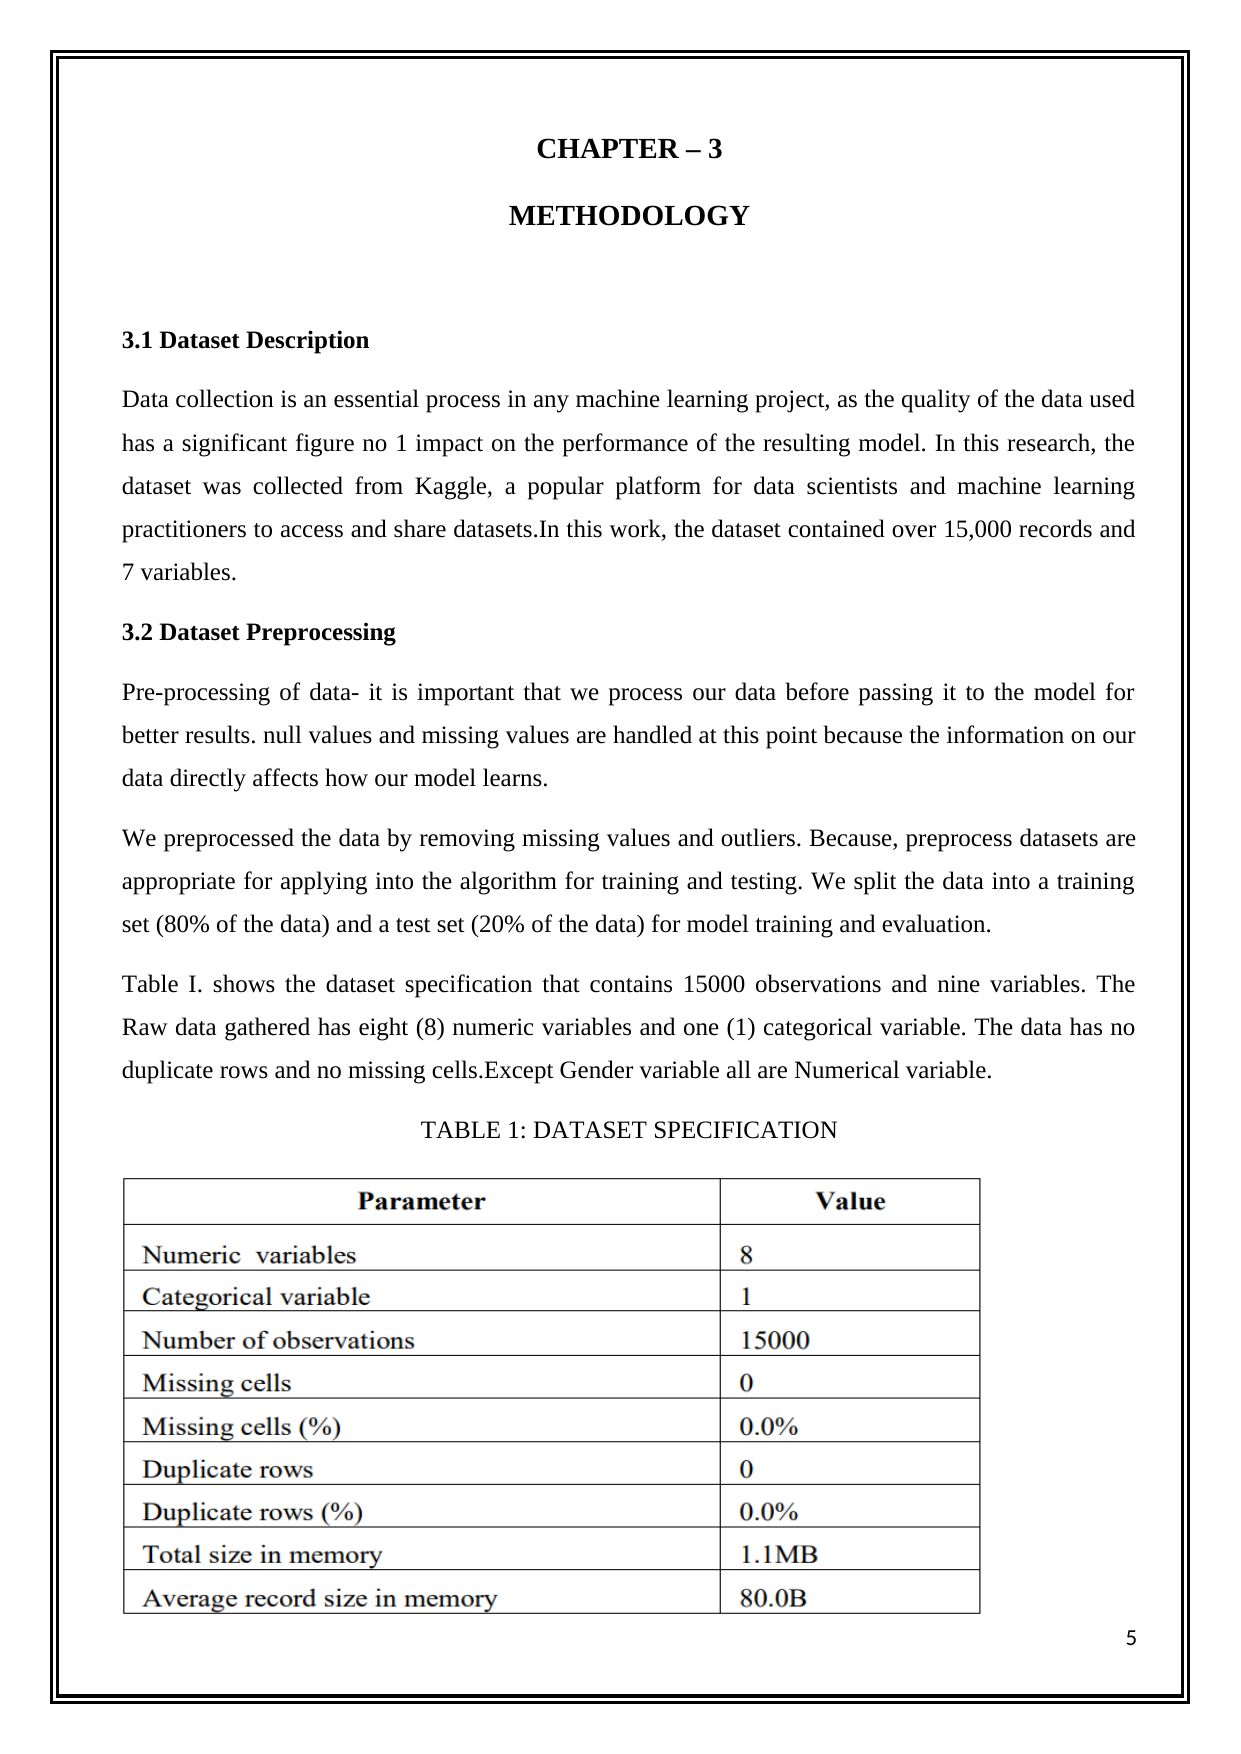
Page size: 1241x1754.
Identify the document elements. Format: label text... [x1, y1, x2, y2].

text 3.1 Dataset Description [122, 325, 1137, 353]
picture [121, 1174, 983, 1618]
text CHAPTER – 3 [122, 131, 1137, 164]
text Table I. shows the dataset specification that contains 15000 observations and nine variables. The Raw data gathered has eight (8) numeric variables and one (1) categorical variable. The data has no duplicate rows and no missing cells.Except Gender variable all are Numerical variable. [122, 969, 1137, 1084]
text TABLE 1: DATASET SPECIFICATION [122, 1115, 1137, 1143]
text We preprocessed the data by removing missing values and outliers. Because, preprocess datasets are appropriate for applying into the algorithm for training and testing. We split the data into a training set (80% of the data) and a test set (20% of the data) for model training and evaluation. [122, 823, 1137, 938]
text 3.2 Dataset Preprocessing [122, 617, 1137, 646]
text Data collection is an essential process in any machine learning project, as the quality of the data used has a significant figure no 1 impact on the performance of the resulting model. In this research, the dataset was collected from Kaggle, a popular platform for data scientists and machine learning practitioners to access and share datasets.In this work, the dataset contained over 15,000 records and 7 variables. [122, 384, 1137, 586]
text Pre-processing of data- it is important that we process our data before passing it to the model for better results. null values and missing values are handled at this point because the information on our data directly affects how our model learns. [122, 677, 1137, 792]
text METHODOLOGY [122, 198, 1137, 232]
